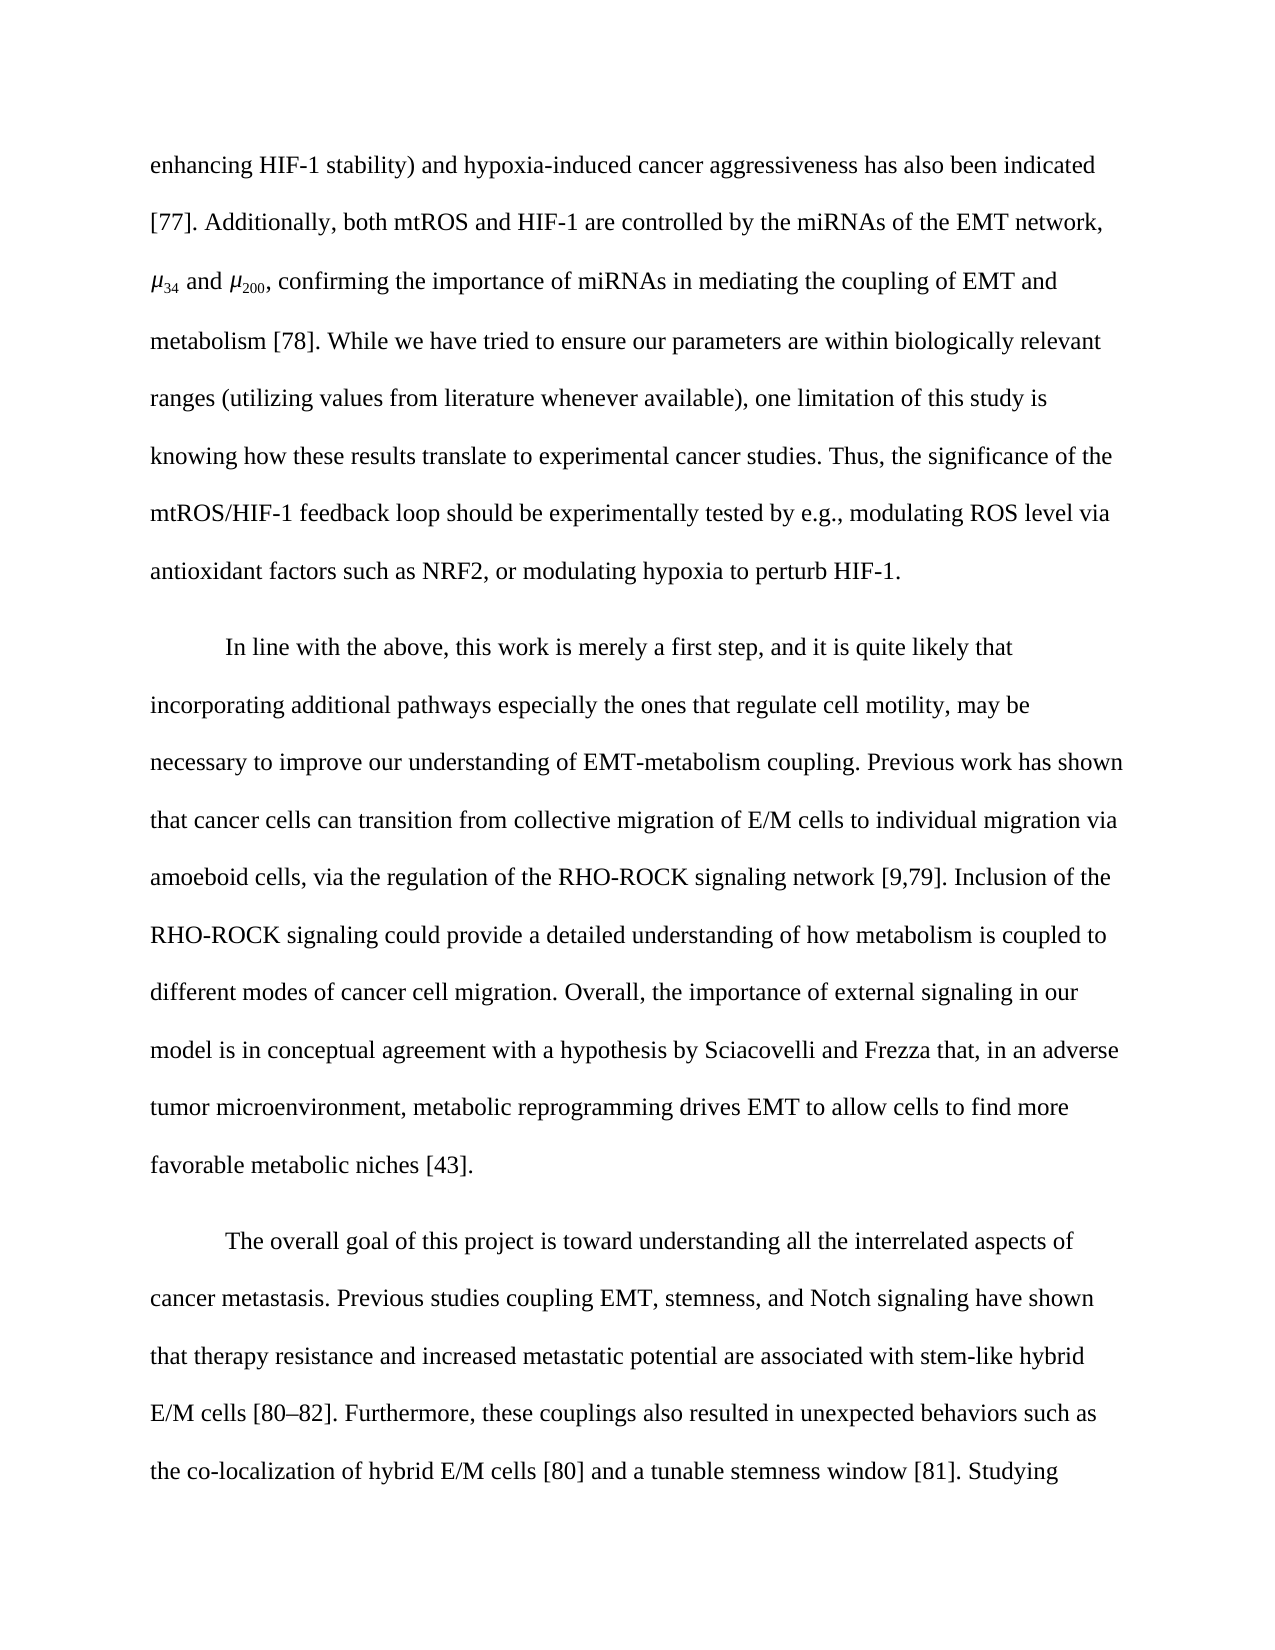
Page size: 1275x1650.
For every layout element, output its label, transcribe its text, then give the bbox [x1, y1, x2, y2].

text In line with the above, this work is merely a first step, and it is quite likely that incorporating additional pathways especially the ones that regulate cell motility, may be necessary to improve our understanding of EMT-metabolism coupling. Previous work has shown that cancer cells can transition from collective migration of E/M cells to individual migration via amoeboid cells, via the regulation of the RHO-ROCK signaling network . Inclusion of the RHO-ROCK signaling could provide a detailed understanding of how metabolism is coupled to different modes of cancer cell migration. Overall, the importance of external signaling in our model is in conceptual agreement with a hypothesis by Sciacovelli and Frezza that, in an adverse tumor microenvironment, metabolic reprogramming drives EMT to allow cells to find more favorable metabolic niches . [150, 632, 1125, 1178]
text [150, 150, 1125, 585]
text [150, 1226, 1125, 1485]
